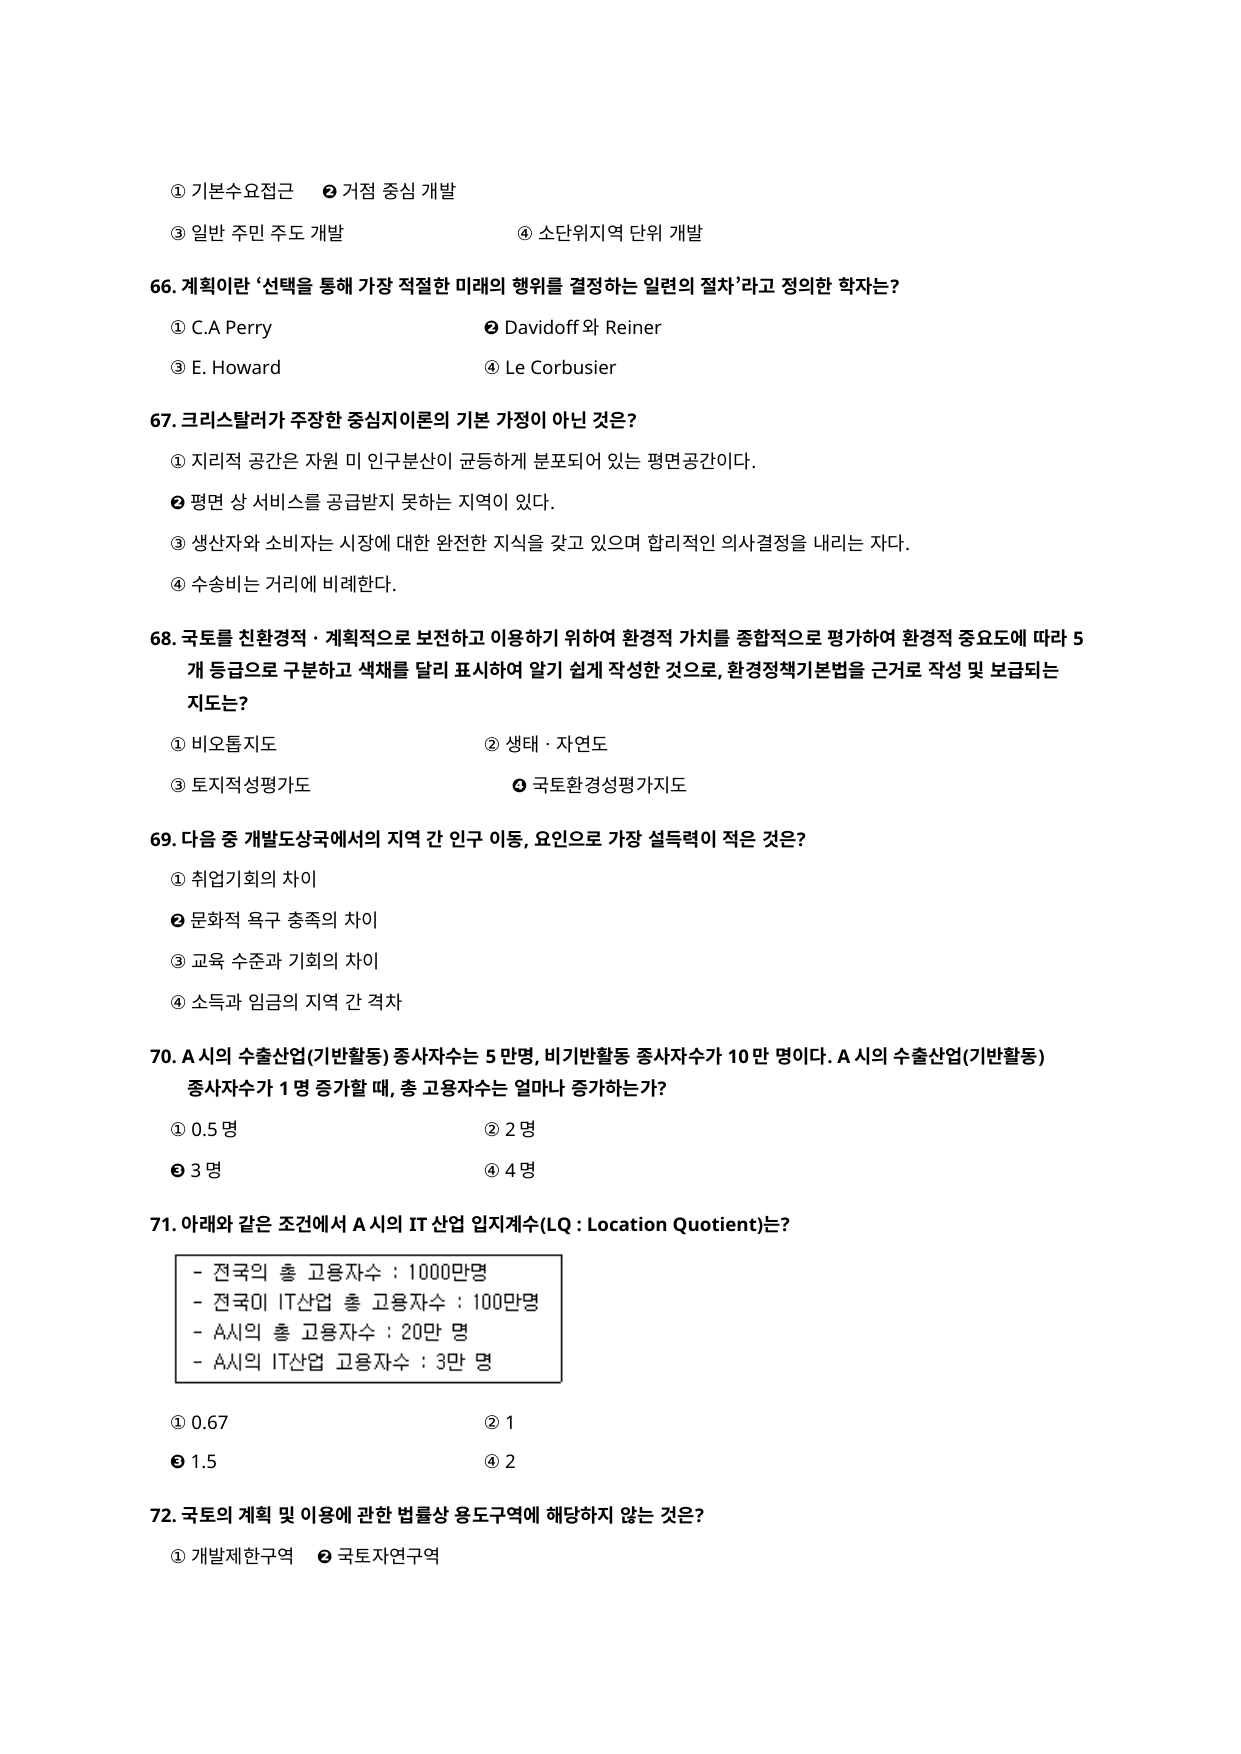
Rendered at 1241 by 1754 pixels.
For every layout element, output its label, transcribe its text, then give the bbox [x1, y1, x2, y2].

text ③ 교육 수준과 기회의 차이 [150, 947, 1090, 974]
text ③ 토지적성평가도 ❹ 국토환경성평가지도 [150, 771, 1090, 798]
text ① 취업기회의 차이 [150, 865, 1090, 892]
text ❷ 문화적 욕구 충족의 차이 [150, 906, 1090, 933]
text 69. 다음 중 개발도상국에서의 지역 간 인구 이동, 요인으로 가장 설득력이 적은 것은? [150, 824, 1090, 851]
text ① 0.5명 ② 2명 [150, 1115, 1090, 1142]
text ① 개발제한구역 ❷ 국토자연구역 [150, 1541, 1090, 1569]
text 71. 아래와 같은 조건에서 A시의 IT산업 입지계수(LQ : Location Quotient)는? [150, 1210, 1090, 1237]
text ① 기본수요접근 ❷ 거점 중심 개발 [150, 177, 1090, 204]
text ③ E. Howard ④ Le Corbusier [150, 354, 1090, 379]
text ④ 수송비는 거리에 비례한다. [150, 570, 1090, 597]
text ④ 소득과 임금의 지역 간 격차 [150, 988, 1090, 1015]
text ① 0.67 ② 1 [150, 1409, 1090, 1434]
text ③ 일반 주민 주도 개발 ④ 소단위지역 단위 개발 [150, 218, 1090, 246]
text ① C.A Perry ❷ Davidoff와 Reiner [150, 313, 1090, 340]
text 70. A시의 수출산업(기반활동) 종사자수는 5만명, 비기반활동 종사자수가 10만 명이다. A시의 수출산업(기반활동) 종사자수가 1명 증가할 때, 총 고용자수는 얼마나 증가하는가? [150, 1041, 1090, 1101]
text 72. 국토의 계획 및 이용에 관한 법률상 용도구역에 해당하지 않는 것은? [150, 1501, 1090, 1528]
text 68. 국토를 친환경적ㆍ계획적으로 보전하고 이용하기 위하여 환경적 가치를 종합적으로 평가하여 환경적 중요도에 따라 5개 등급으로 구분하고 색채를 달리 표시하여 알기 쉽게 작성한 것으로, 환경정책기본법을 근거로 작성 및 보급되는 지도는? [150, 623, 1090, 716]
text 67. 크리스탈러가 주장한 중심지이론의 기본 가정이 아닌 것은? [150, 406, 1090, 433]
text ❸ 3명 ④ 4명 [150, 1156, 1090, 1183]
text 66. 계획이란 ‘선택을 통해 가장 적절한 미래의 행위를 결정하는 일련의 절차’라고 정의한 학자는? [150, 272, 1090, 299]
text ① 비오톱지도 ② 생태ㆍ자연도 [150, 729, 1090, 757]
text ③ 생산자와 소비자는 시장에 대한 완전한 지식을 갖고 있으며 합리적인 의사결정을 내리는 자다. [150, 529, 1090, 556]
text ① 지리적 공간은 자원 미 인구분산이 균등하게 분포되어 있는 평면공간이다. [150, 447, 1090, 474]
text ❸ 1.5 ④ 2 [150, 1448, 1090, 1474]
picture [169, 1250, 568, 1390]
text ❷ 평면 상 서비스를 공급받지 못하는 지역이 있다. [150, 488, 1090, 515]
